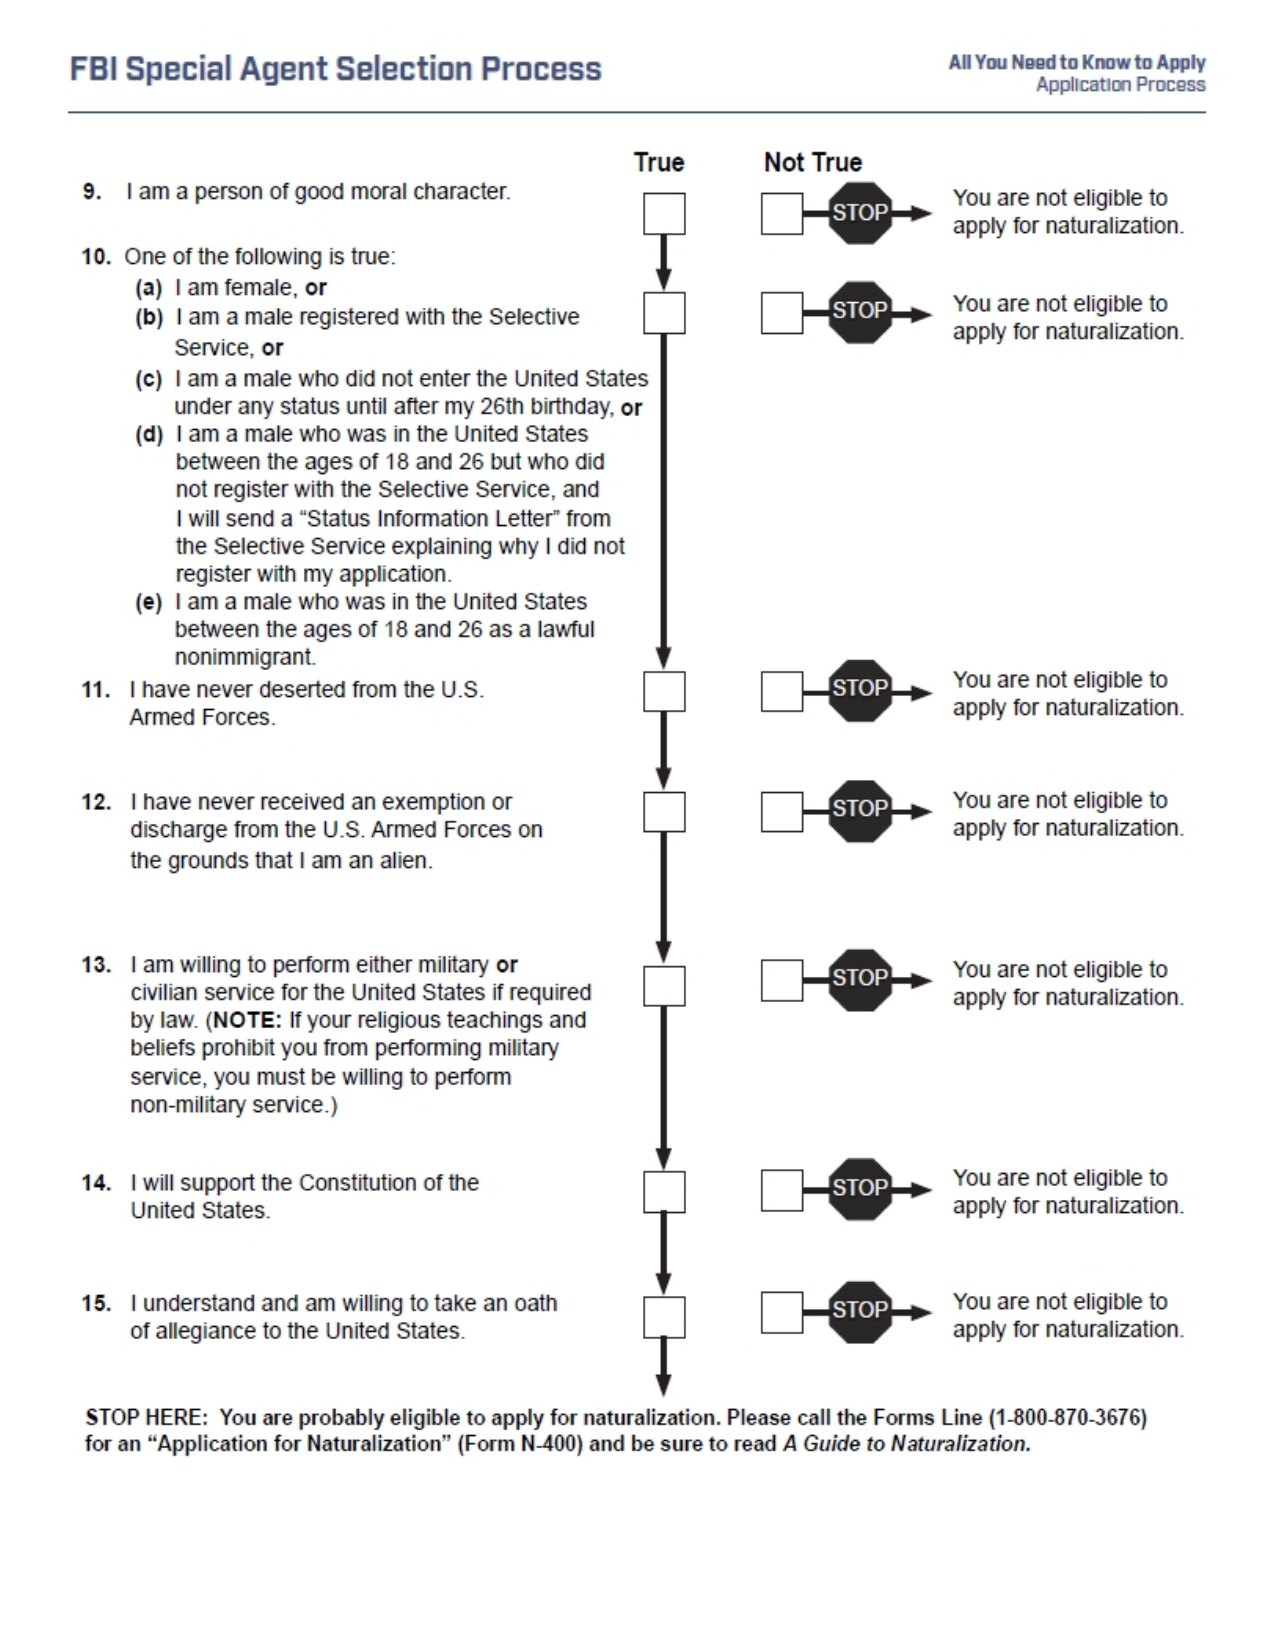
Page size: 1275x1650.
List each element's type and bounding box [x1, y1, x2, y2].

picture [73, 150, 1201, 1479]
picture [0, 0, 1275, 132]
